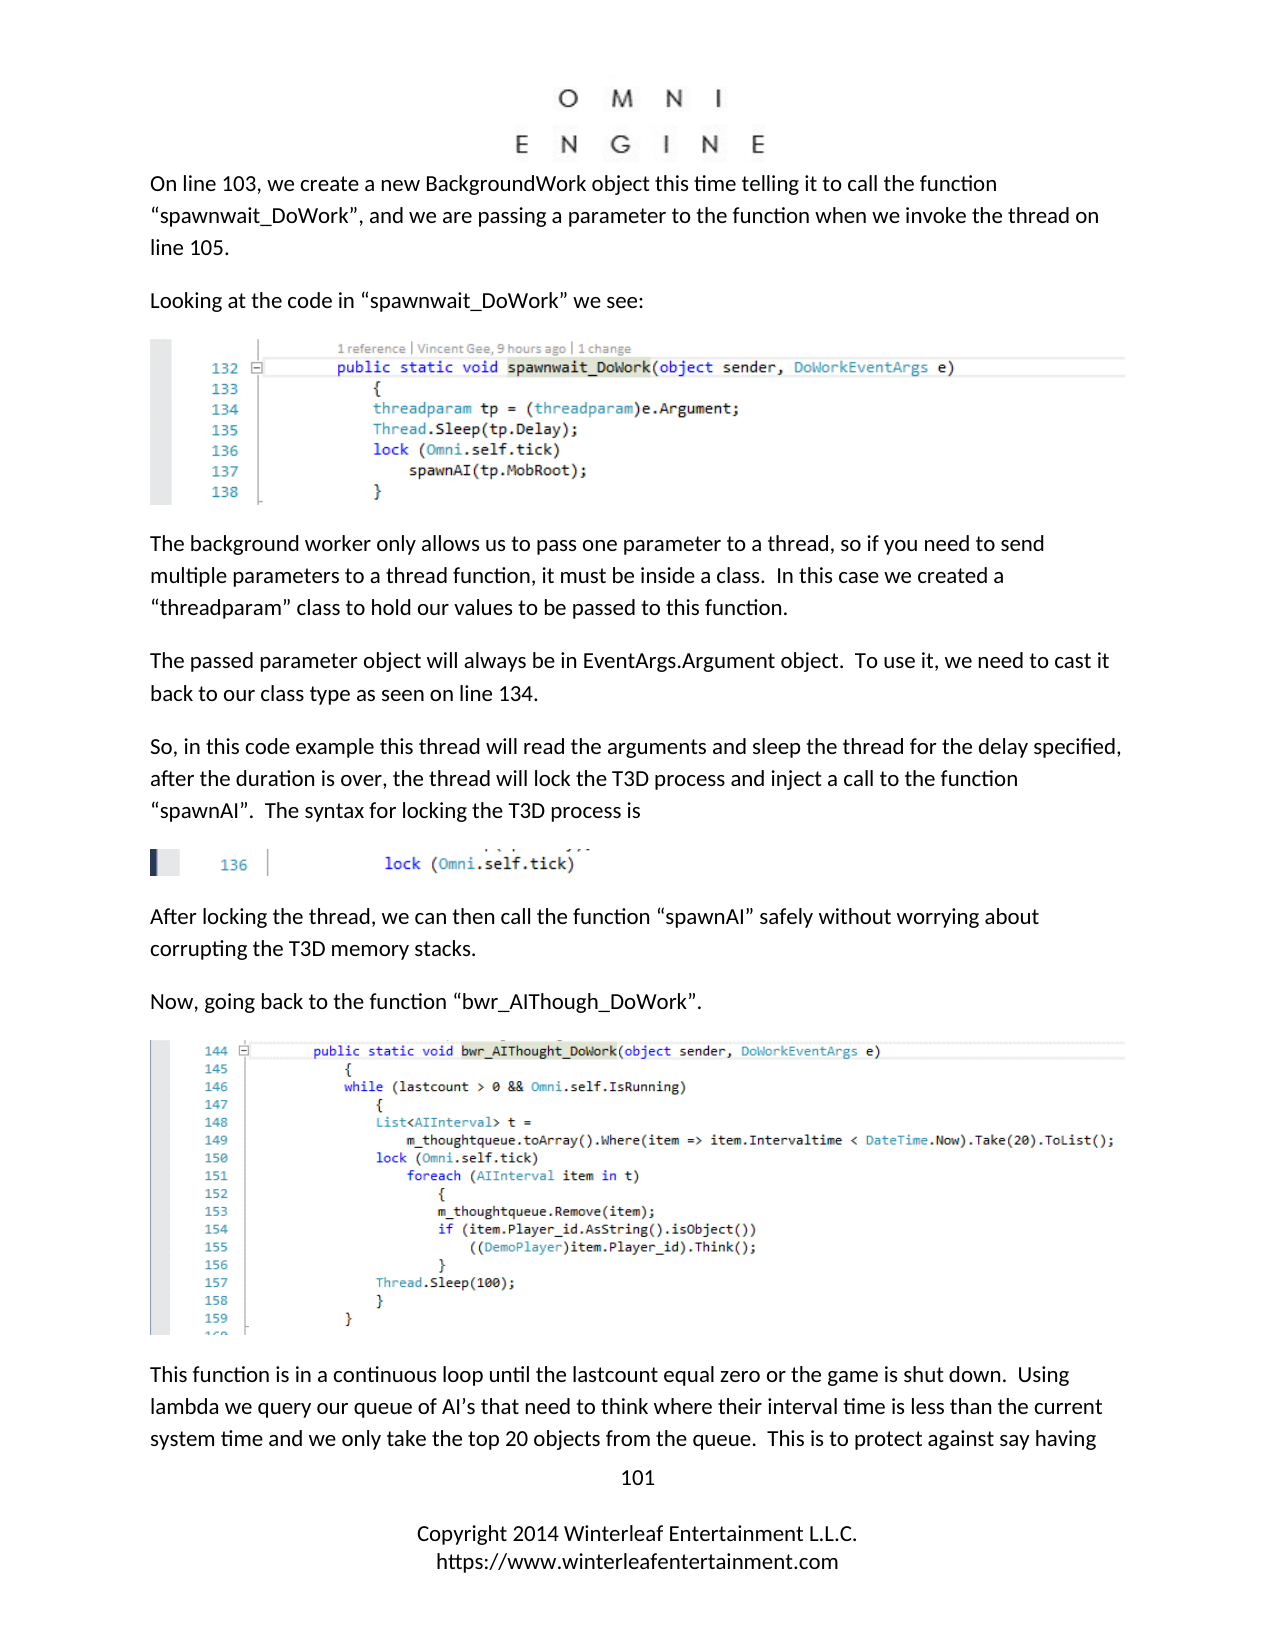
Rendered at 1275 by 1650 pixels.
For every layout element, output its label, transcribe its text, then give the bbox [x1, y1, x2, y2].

text So, in this code example this thread will read the arguments and sleep the thread for the delay specified, after the duration is over, the thread will lock the T3D process and inject a call to the function “spawnAI”. The syntax for locking the T3D process is [150, 732, 1125, 824]
text After locking the thread, we can then call the function “spawnAI” safely without worrying about corrupting the T3D memory stacks. [150, 902, 1125, 962]
text The background worker only allows us to pass one parameter to a thread, so if you need to send multiple parameters to a thread function, it must be inside a class. In this case we created a “threadparam” class to hold our values to be passed to this function. [150, 529, 1125, 622]
picture [150, 1040, 1125, 1335]
text On line 103, we create a new BackgroundWork object this time telling it to call the function “spawnwait_DoWork”, and we are passing a parameter to the function when we invoke the thread on line 105. [150, 169, 1125, 261]
text The passed parameter object will always be in EventArgs.Argument object. To use it, we need to cast it back to our class type as seen on line 134. [150, 647, 1125, 707]
text Looking at the code in “spawnwait_DoWork” we see: [150, 286, 1125, 314]
picture [403, 75, 872, 169]
picture [150, 849, 1125, 876]
picture [150, 339, 1125, 505]
text Now, going back to the function “bwr_AIThough_DoWork”. [150, 987, 1125, 1015]
